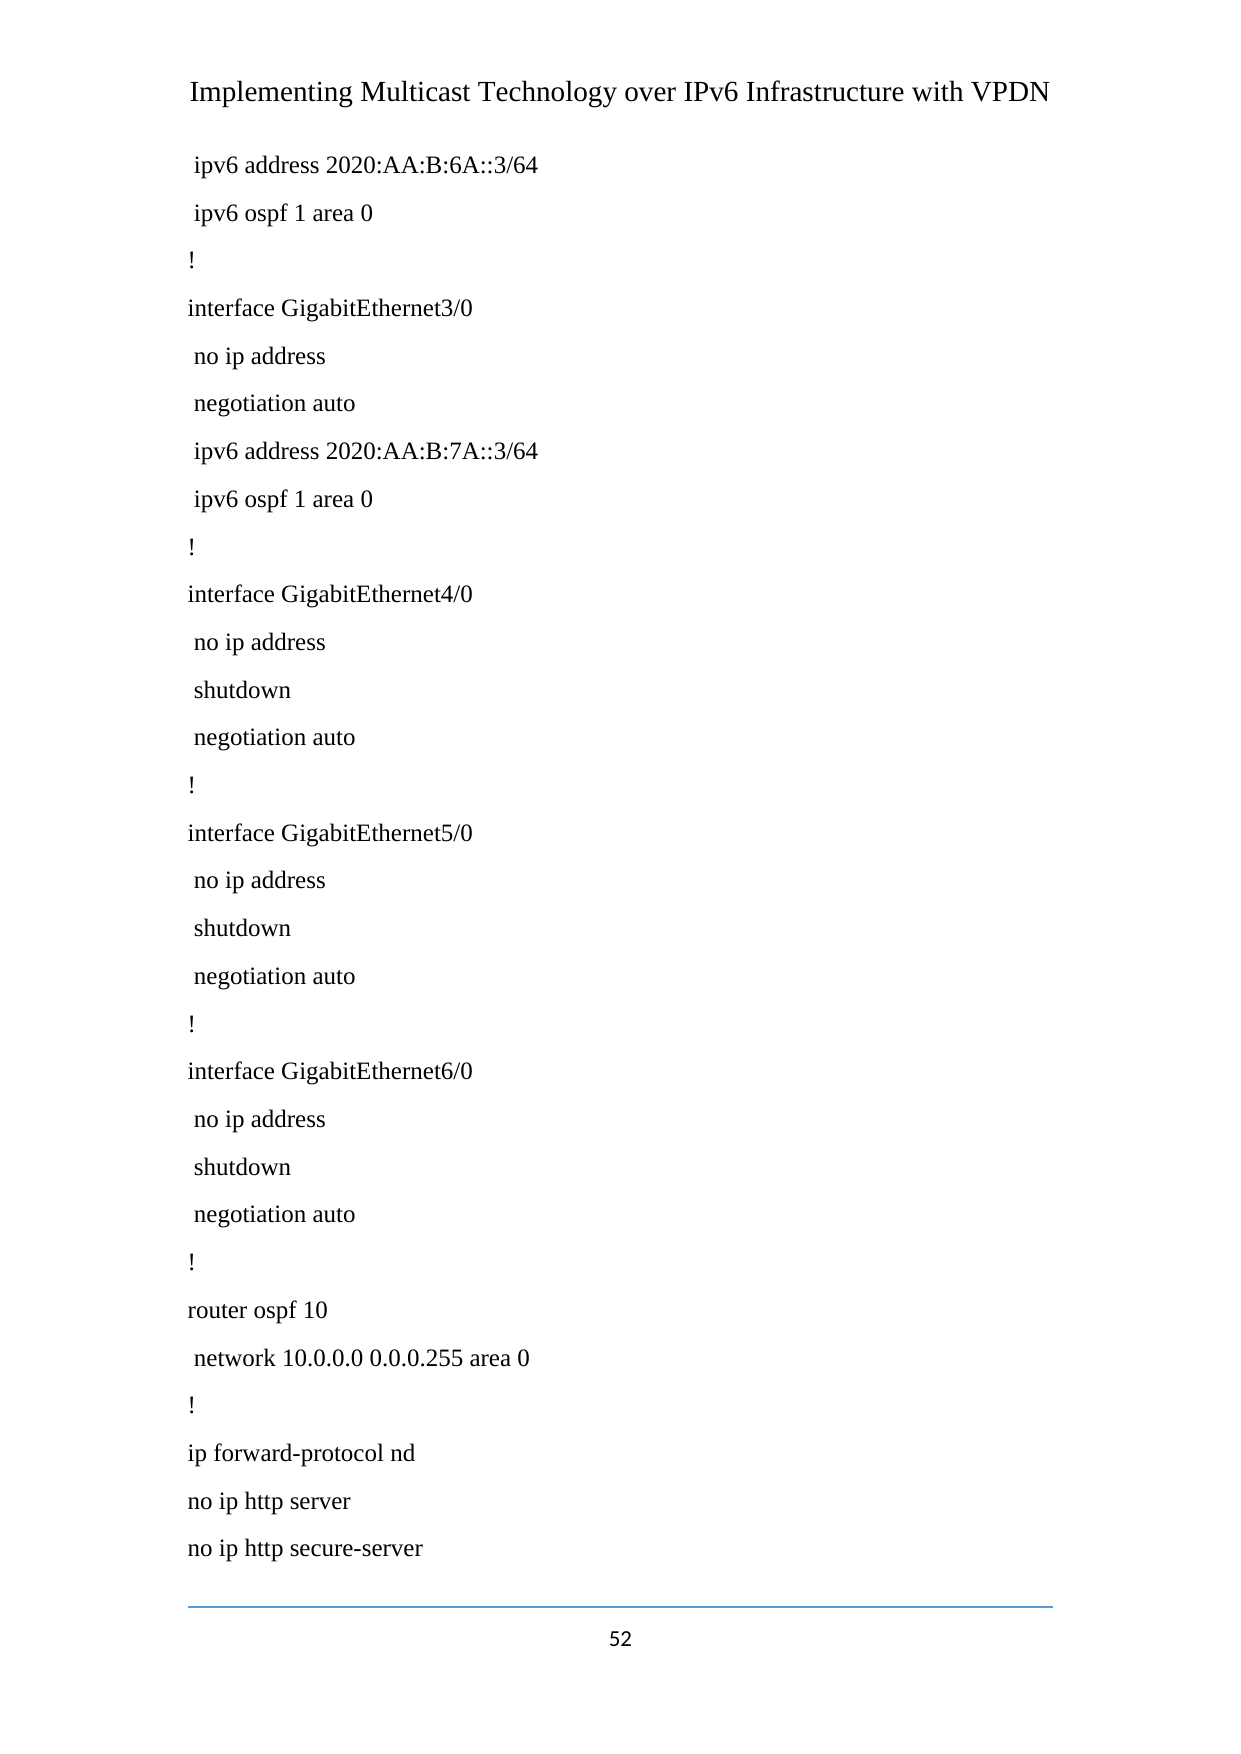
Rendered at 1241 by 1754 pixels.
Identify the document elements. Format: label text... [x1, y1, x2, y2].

text shutdown [187, 913, 1053, 942]
text ip forward-protocol nd [187, 1438, 1053, 1467]
text router ospf 10 [187, 1295, 1053, 1324]
text interface GigabitEthernet4/0 [187, 579, 1053, 608]
text ipv6 ospf 1 area 0 [187, 198, 1053, 226]
text ipv6 address 2020:AA:B:7A::3/64 [187, 436, 1053, 465]
text shutdown [187, 675, 1053, 703]
text ! [187, 1009, 1053, 1037]
text ! [187, 532, 1053, 560]
text ! [187, 1390, 1053, 1419]
text no ip address [187, 1104, 1053, 1133]
text ! [187, 245, 1053, 274]
text negotiation auto [187, 722, 1053, 751]
text ! [187, 1247, 1053, 1276]
text no ip address [187, 627, 1053, 656]
text no ip address [187, 866, 1053, 894]
text negotiation auto [187, 1199, 1053, 1228]
text negotiation auto [187, 961, 1053, 990]
text no ip address [187, 341, 1053, 369]
text network 10.0.0.0 0.0.0.255 area 0 [187, 1343, 1053, 1371]
text negotiation auto [187, 388, 1053, 417]
text no ip http secure-server [187, 1533, 1053, 1562]
text ! [187, 770, 1053, 799]
text no ip http server [187, 1486, 1053, 1514]
text interface GigabitEthernet5/0 [187, 818, 1053, 847]
text interface GigabitEthernet3/0 [187, 293, 1053, 322]
text ipv6 address 2020:AA:B:6A::3/64 [187, 150, 1053, 179]
text ipv6 ospf 1 area 0 [187, 484, 1053, 513]
text shutdown [187, 1152, 1053, 1181]
text interface GigabitEthernet6/0 [187, 1056, 1053, 1085]
